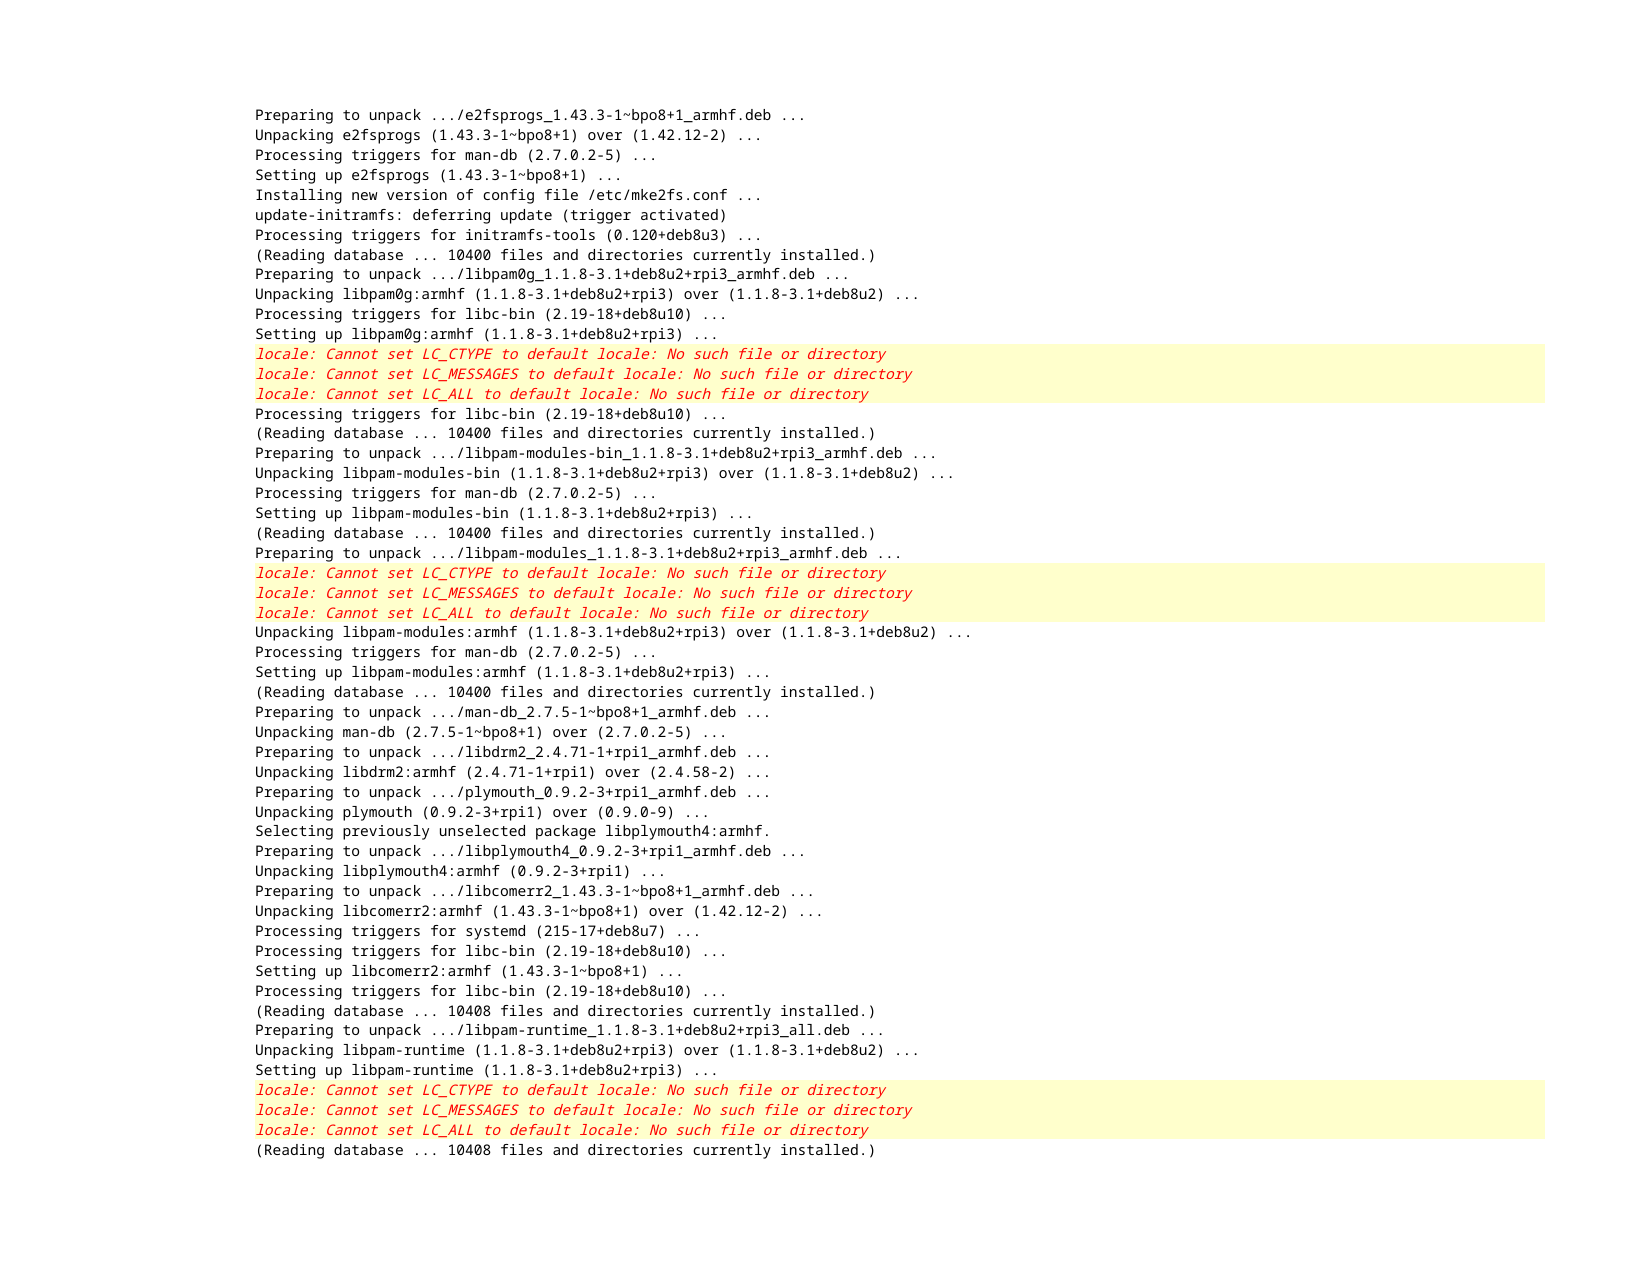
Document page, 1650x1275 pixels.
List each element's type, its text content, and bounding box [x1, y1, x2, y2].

text Unpacking libpam-modules-bin (1.1.8-3.1+deb8u2+rpi3) over (1.1.8-3.1+deb8u2) ... [255, 463, 1545, 483]
text Setting up libpam0g:armhf (1.1.8-3.1+deb8u2+rpi3) ... [255, 324, 1545, 344]
text Setting up libpam-modules-bin (1.1.8-3.1+deb8u2+rpi3) ... [255, 503, 1545, 523]
text locale: Cannot set LC_CTYPE to default locale: No such file or directory [255, 344, 1545, 364]
text Unpacking libpam0g:armhf (1.1.8-3.1+deb8u2+rpi3) over (1.1.8-3.1+deb8u2) ... [255, 284, 1545, 304]
text locale: Cannot set LC_CTYPE to default locale: No such file or directory [255, 1080, 1545, 1100]
text locale: Cannot set LC_ALL to default locale: No such file or directory [255, 602, 1545, 622]
text Processing triggers for libc-bin (2.19-18+deb8u10) ... [255, 980, 1545, 1000]
text locale: Cannot set LC_MESSAGES to default locale: No such file or directory [255, 1100, 1545, 1120]
text (Reading database ... 10400 files and directories currently installed.) [255, 423, 1545, 443]
text Processing triggers for man-db (2.7.0.2-5) ... [255, 483, 1545, 503]
text Processing triggers for libc-bin (2.19-18+deb8u10) ... [255, 941, 1545, 961]
text Preparing to unpack .../man-db_2.7.5-1~bpo8+1_armhf.deb ... [255, 702, 1545, 722]
text Unpacking libpam-runtime (1.1.8-3.1+deb8u2+rpi3) over (1.1.8-3.1+deb8u2) ... [255, 1040, 1545, 1060]
text Processing triggers for man-db (2.7.0.2-5) ... [255, 642, 1545, 662]
text locale: Cannot set LC_ALL to default locale: No such file or directory [255, 383, 1545, 403]
text (Reading database ... 10400 files and directories currently installed.) [255, 682, 1545, 702]
text Setting up libpam-runtime (1.1.8-3.1+deb8u2+rpi3) ... [255, 1060, 1545, 1080]
text Unpacking e2fsprogs (1.43.3-1~bpo8+1) over (1.42.12-2) ... [255, 125, 1545, 145]
text Processing triggers for man-db (2.7.0.2-5) ... [255, 145, 1545, 165]
text Processing triggers for initramfs-tools (0.120+deb8u3) ... [255, 224, 1545, 244]
text Unpacking libcomerr2:armhf (1.43.3-1~bpo8+1) over (1.42.12-2) ... [255, 901, 1545, 921]
text Preparing to unpack .../libpam-runtime_1.1.8-3.1+deb8u2+rpi3_all.deb ... [255, 1020, 1545, 1040]
text Preparing to unpack .../libpam-modules_1.1.8-3.1+deb8u2+rpi3_armhf.deb ... [255, 543, 1545, 563]
text (Reading database ... 10408 files and directories currently installed.) [255, 1139, 1545, 1159]
text (Reading database ... 10400 files and directories currently installed.) [255, 244, 1545, 264]
text Unpacking plymouth (0.9.2-3+rpi1) over (0.9.0-9) ... [255, 801, 1545, 821]
text locale: Cannot set LC_CTYPE to default locale: No such file or directory [255, 563, 1545, 582]
text Setting up libpam-modules:armhf (1.1.8-3.1+deb8u2+rpi3) ... [255, 662, 1545, 682]
text Preparing to unpack .../e2fsprogs_1.43.3-1~bpo8+1_armhf.deb ... [255, 105, 1545, 125]
text Processing triggers for libc-bin (2.19-18+deb8u10) ... [255, 304, 1545, 324]
text Unpacking man-db (2.7.5-1~bpo8+1) over (2.7.0.2-5) ... [255, 722, 1545, 742]
text Preparing to unpack .../libplymouth4_0.9.2-3+rpi1_armhf.deb ... [255, 841, 1545, 861]
text Preparing to unpack .../libdrm2_2.4.71-1+rpi1_armhf.deb ... [255, 742, 1545, 762]
text Setting up libcomerr2:armhf (1.43.3-1~bpo8+1) ... [255, 961, 1545, 980]
text Installing new version of config file /etc/mke2fs.conf ... [255, 184, 1545, 204]
text Preparing to unpack .../libcomerr2_1.43.3-1~bpo8+1_armhf.deb ... [255, 881, 1545, 901]
text Processing triggers for systemd (215-17+deb8u7) ... [255, 921, 1545, 941]
text (Reading database ... 10400 files and directories currently installed.) [255, 523, 1545, 543]
text Preparing to unpack .../libpam-modules-bin_1.1.8-3.1+deb8u2+rpi3_armhf.deb ... [255, 443, 1545, 463]
text locale: Cannot set LC_MESSAGES to default locale: No such file or directory [255, 364, 1545, 383]
text locale: Cannot set LC_ALL to default locale: No such file or directory [255, 1120, 1545, 1139]
text (Reading database ... 10408 files and directories currently installed.) [255, 1000, 1545, 1020]
text Selecting previously unselected package libplymouth4:armhf. [255, 821, 1545, 841]
text Unpacking libdrm2:armhf (2.4.71-1+rpi1) over (2.4.58-2) ... [255, 762, 1545, 781]
text Preparing to unpack .../libpam0g_1.1.8-3.1+deb8u2+rpi3_armhf.deb ... [255, 264, 1545, 284]
text update-initramfs: deferring update (trigger activated) [255, 204, 1545, 224]
text Preparing to unpack .../plymouth_0.9.2-3+rpi1_armhf.deb ... [255, 781, 1545, 801]
text Unpacking libpam-modules:armhf (1.1.8-3.1+deb8u2+rpi3) over (1.1.8-3.1+deb8u2) ... [255, 622, 1545, 642]
text Processing triggers for libc-bin (2.19-18+deb8u10) ... [255, 403, 1545, 423]
text Setting up e2fsprogs (1.43.3-1~bpo8+1) ... [255, 165, 1545, 184]
text locale: Cannot set LC_MESSAGES to default locale: No such file or directory [255, 582, 1545, 602]
text Unpacking libplymouth4:armhf (0.9.2-3+rpi1) ... [255, 861, 1545, 881]
